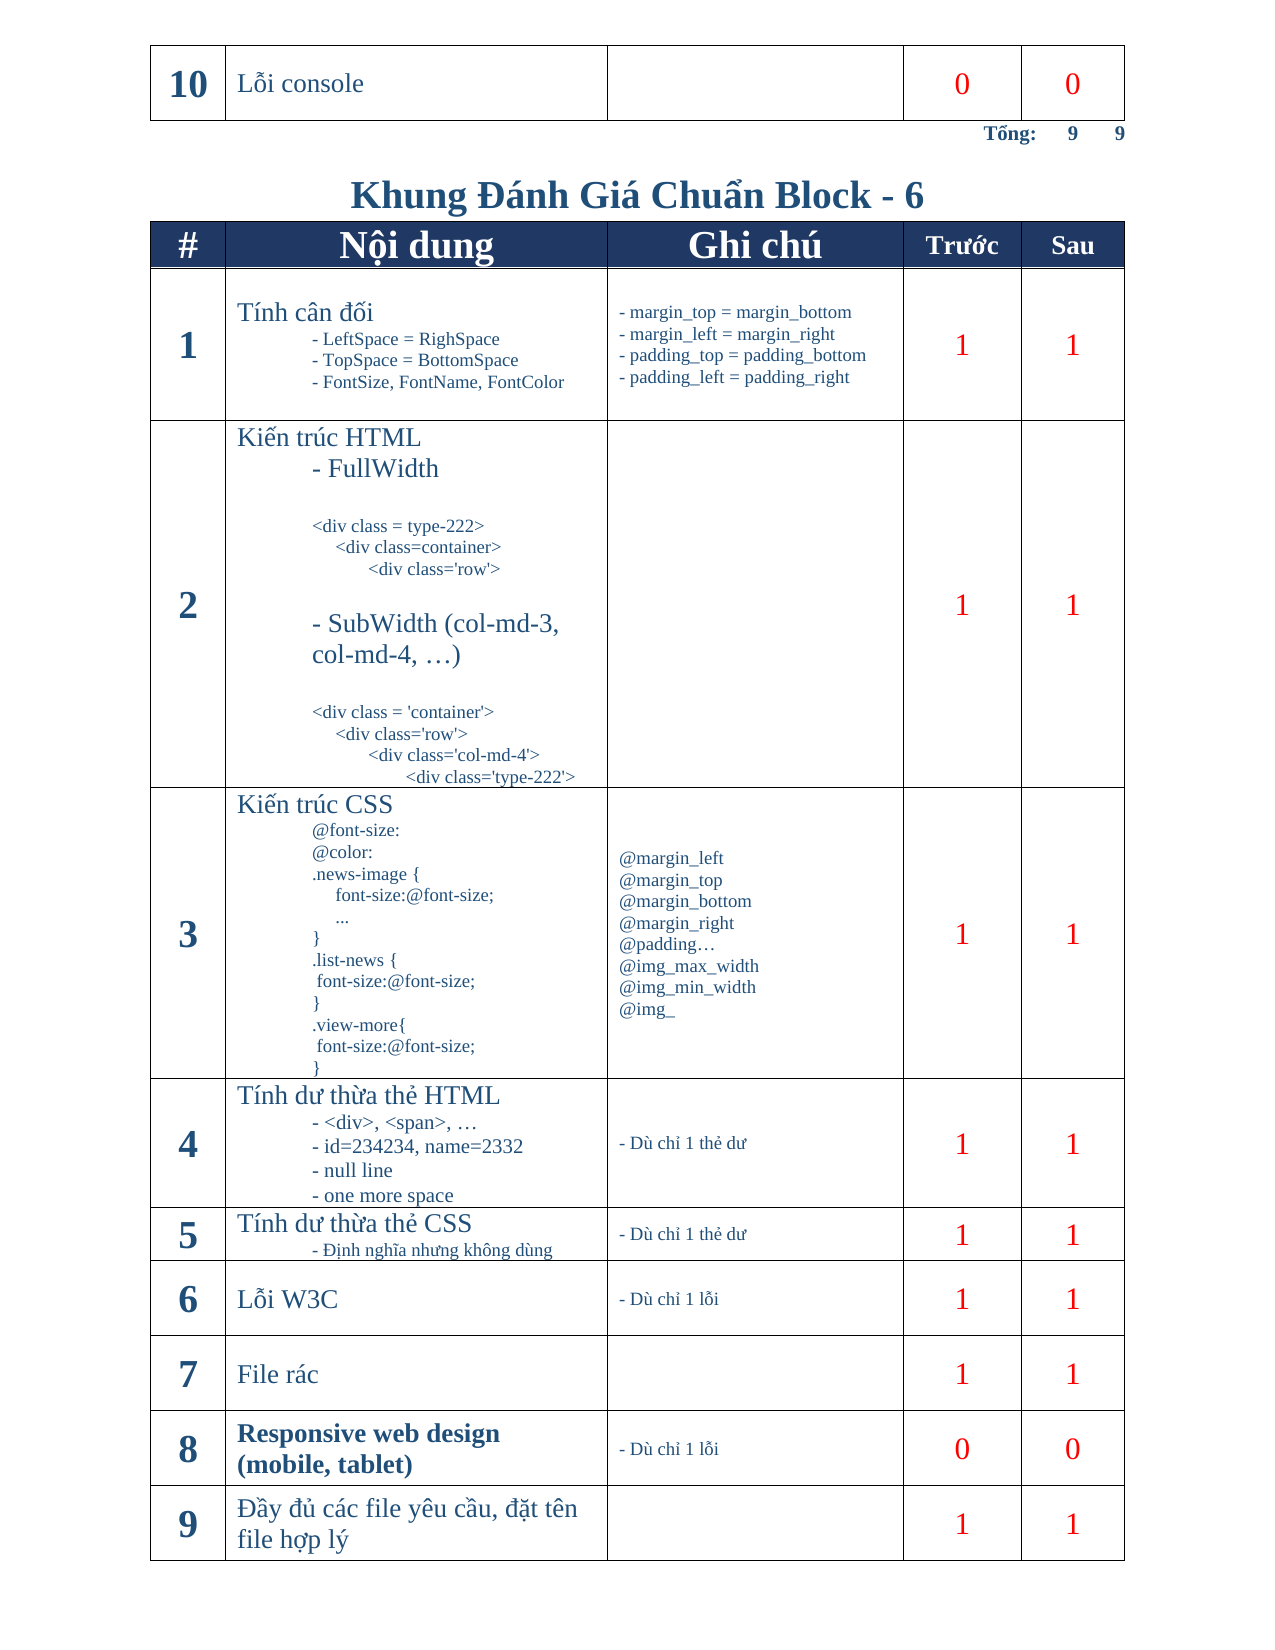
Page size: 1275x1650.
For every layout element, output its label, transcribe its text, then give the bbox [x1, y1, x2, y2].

table_header Trước [904, 222, 1021, 267]
table_cell Tính dư thừa thẻ CSS - Định nghĩa nhưng không dùng [226, 1208, 607, 1260]
table_cell - Dù chỉ 1 thẻ dư [608, 1208, 903, 1260]
table_cell 8 [151, 1411, 225, 1485]
table_cell Kiến trúc HTML - FullWidth <div class = type-222> <div class=container> <div class='row'> - SubWidth (col-md-3, col-md-4, …) <div class = 'container'> <div class='row'> <div class='col-md-4'> <div class='type-222'> [226, 421, 607, 787]
table_cell 0 [904, 1411, 1021, 1485]
table_header Ghi chú [608, 222, 903, 267]
table_cell 1 [1022, 1208, 1124, 1260]
table_cell - Dù chỉ 1 thẻ dư [608, 1079, 903, 1207]
table_cell Đầy đủ các file yêu cầu, đặt tên file hợp lý [226, 1486, 607, 1560]
table_cell 7 [151, 1336, 225, 1410]
table_header Sau [1022, 222, 1124, 267]
table_cell 1 [904, 1336, 1021, 1410]
table_cell Lỗi W3C [226, 1261, 607, 1335]
table_cell 1 [904, 788, 1021, 1078]
table_cell 6 [151, 1261, 225, 1335]
table_cell 1 [1022, 1261, 1124, 1335]
table_cell 1 [904, 421, 1021, 787]
table_cell 2 [151, 421, 225, 787]
table_cell Responsive web design (mobile, tablet) [226, 1411, 607, 1485]
table_cell 0 [1022, 46, 1124, 120]
subtitle Khung Đánh Giá Chuẩn Block - 6 [150, 172, 1125, 217]
table_cell 1 [1022, 1336, 1124, 1410]
table_cell 1 [904, 1486, 1021, 1560]
table_cell [608, 46, 903, 120]
table_cell 1 [1022, 421, 1124, 787]
table_cell 4 [151, 1079, 225, 1207]
table_cell 1 [1022, 1079, 1124, 1207]
text Tổng: 9 9 [150, 121, 1125, 145]
table_cell 10 [151, 46, 225, 120]
table_cell [608, 1486, 903, 1560]
table_cell - Dù chỉ 1 lỗi [608, 1261, 903, 1335]
table_cell 1 [904, 1208, 1021, 1260]
table_cell Kiến trúc CSS @font-size: @color: .news-image { font-size:@font-size; ... } .list-news { font-size:@font-size; } .view-more{ font-size:@font-size; } [226, 788, 607, 1078]
table_cell [608, 1336, 903, 1410]
table_cell 9 [151, 1486, 225, 1560]
table_header # [151, 222, 225, 267]
table_header Nội dung [226, 222, 607, 267]
table_cell 5 [151, 1208, 225, 1260]
table_cell Tính cân đối - LeftSpace = RighSpace - TopSpace = BottomSpace - FontSize, FontName, FontColor [226, 269, 607, 420]
table_cell Lỗi console [226, 46, 607, 120]
table_cell 0 [1022, 1411, 1124, 1485]
table_cell 1 [904, 1079, 1021, 1207]
table_cell 1 [1022, 788, 1124, 1078]
table_cell 3 [151, 788, 225, 1078]
table_cell 1 [151, 269, 225, 420]
table_cell - margin_top = margin_bottom - margin_left = margin_right - padding_top = padding_bottom - padding_left = padding_right [608, 269, 903, 420]
table_cell [608, 421, 903, 787]
table_cell Tính dư thừa thẻ HTML - <div>, <span>, … - id=234234, name=2332 - null line - one more space [226, 1079, 607, 1207]
table_cell 1 [1022, 1486, 1124, 1560]
table_cell 1 [904, 269, 1021, 420]
table_cell File rác [226, 1336, 607, 1410]
table_cell - Dù chỉ 1 lỗi [608, 1411, 903, 1485]
table_cell @margin_left @margin_top @margin_bottom @margin_right @padding… @img_max_width @img_min_width @img_ [608, 788, 903, 1078]
table_cell 1 [1022, 269, 1124, 420]
table_cell 1 [904, 1261, 1021, 1335]
table_cell 0 [904, 46, 1021, 120]
